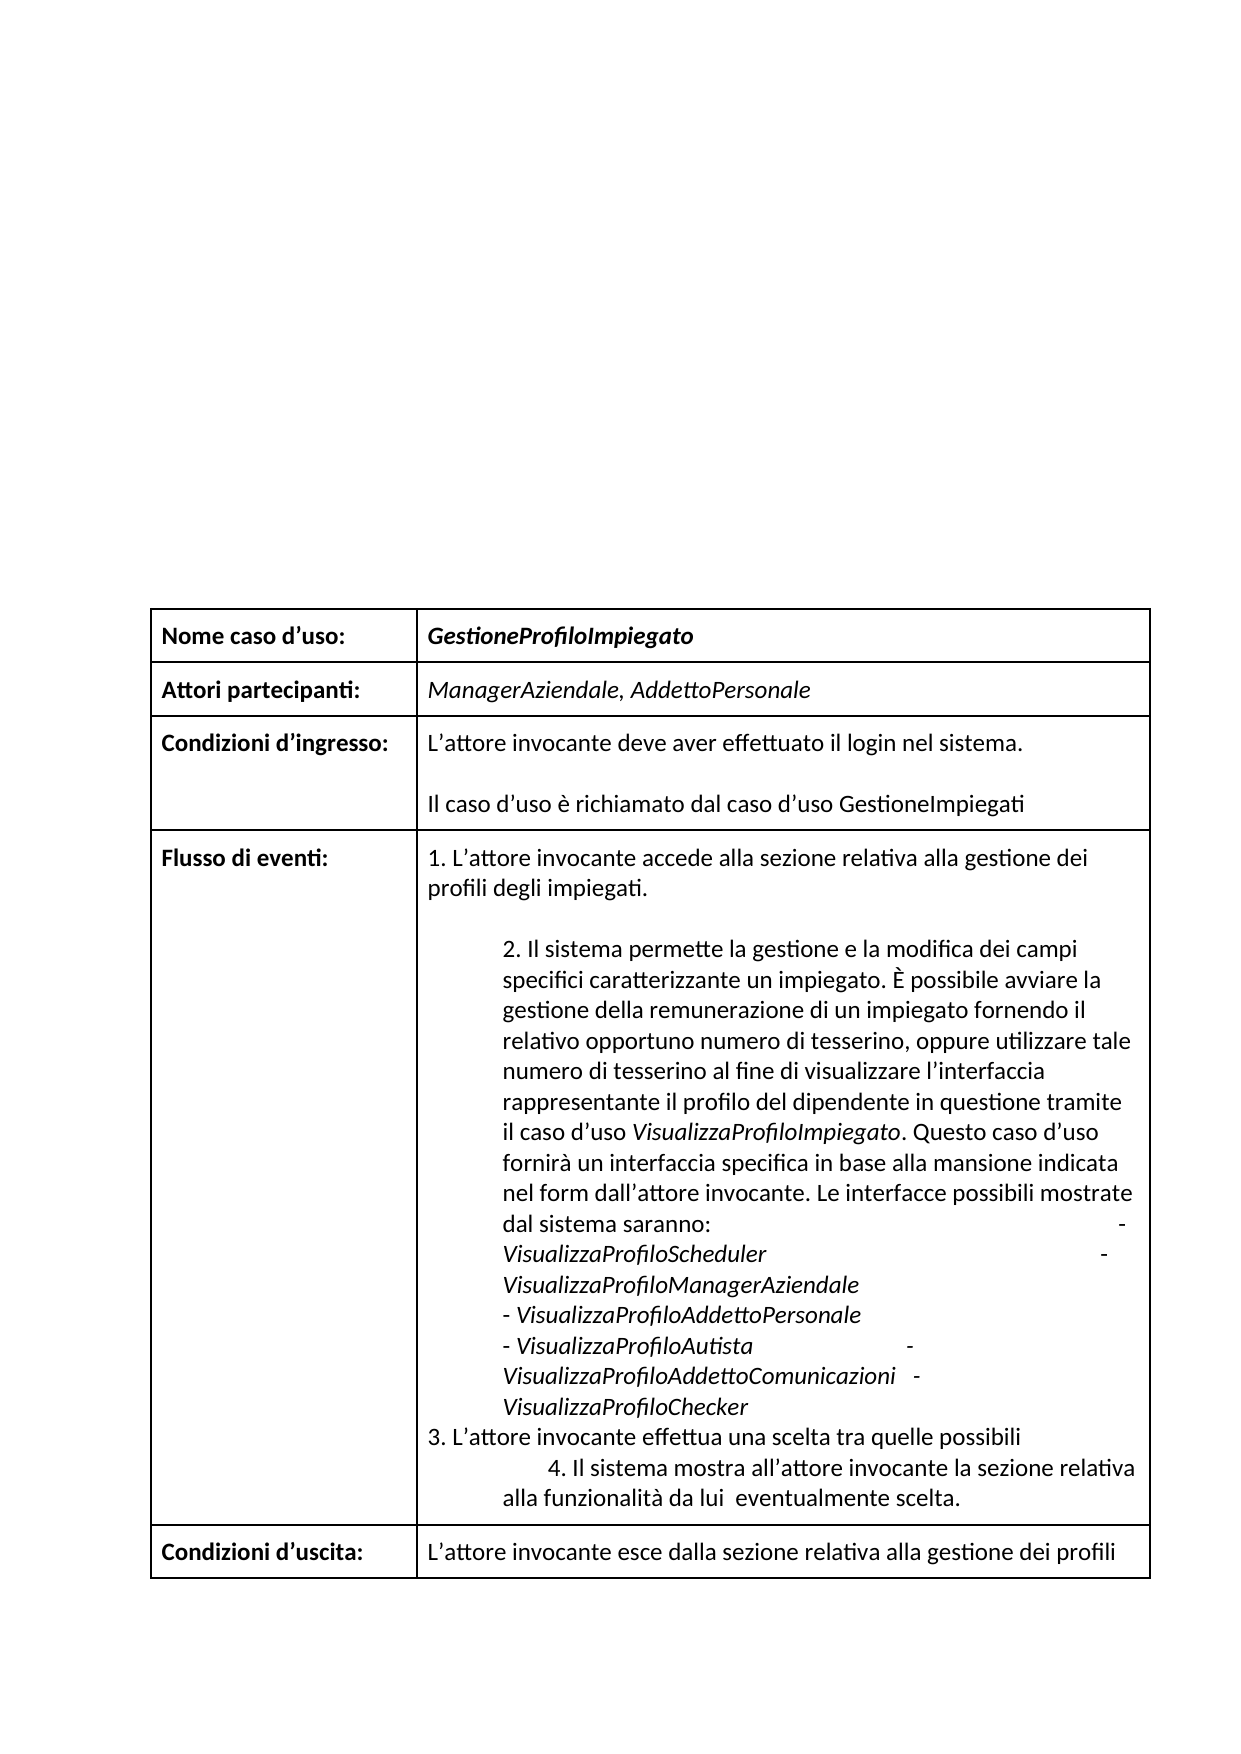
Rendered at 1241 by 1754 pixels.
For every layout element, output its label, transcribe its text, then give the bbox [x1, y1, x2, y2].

table_cell ManagerAziendale, AddettoPersonale [418, 663, 1149, 715]
table_cell 1. L’attore invocante accede alla sezione relativa alla gestione dei profili degli impiegati. 2. Il sistema permette la gestione e la modifica dei campi specifici caratterizzante un impiegato. È possibile avviare la gestione della remunerazione di un impiegato fornendo il relativo opportuno numero di tesserino, oppure utilizzare tale numero di tesserino al fine di visualizzare l’interfaccia rappresentante il profilo del dipendente in questione tramite il caso d’uso VisualizzaProfiloImpiegato. Questo caso d’uso fornirà un interfaccia specifica in base alla mansione indicata nel form dall’attore invocante. Le interfacce possibili mostrate dal sistema saranno: - VisualizzaProfiloScheduler - VisualizzaProfiloManagerAziendale - VisualizzaProfiloAddettoPersonale - VisualizzaProfiloAutista -VisualizzaProfiloAddettoComunicazioni -VisualizzaProfiloChecker 3. L’attore invocante effettua una scelta tra quelle possibili 4. Il sistema mostra all’attore invocante la sezione relativa alla funzionalità da lui eventualmente scelta. [418, 831, 1149, 1523]
table_cell Flusso di eventi: [152, 831, 416, 1523]
table_cell Condizioni d’ingresso: [152, 717, 416, 829]
table_header Nome caso d’uso: [152, 610, 416, 661]
table_cell Condizioni d’uscita: [152, 1526, 416, 1577]
table_cell L’attore invocante esce dalla sezione relativa alla gestione dei profili degli impiegati. [418, 1526, 1149, 1577]
table_cell L’attore invocante deve aver effettuato il login nel sistema. Il caso d’uso è richiamato dal caso d’uso GestioneImpiegati [418, 717, 1149, 829]
table_cell Attori partecipanti: [152, 663, 416, 715]
table_header GestioneProfiloImpiegato [418, 610, 1149, 661]
